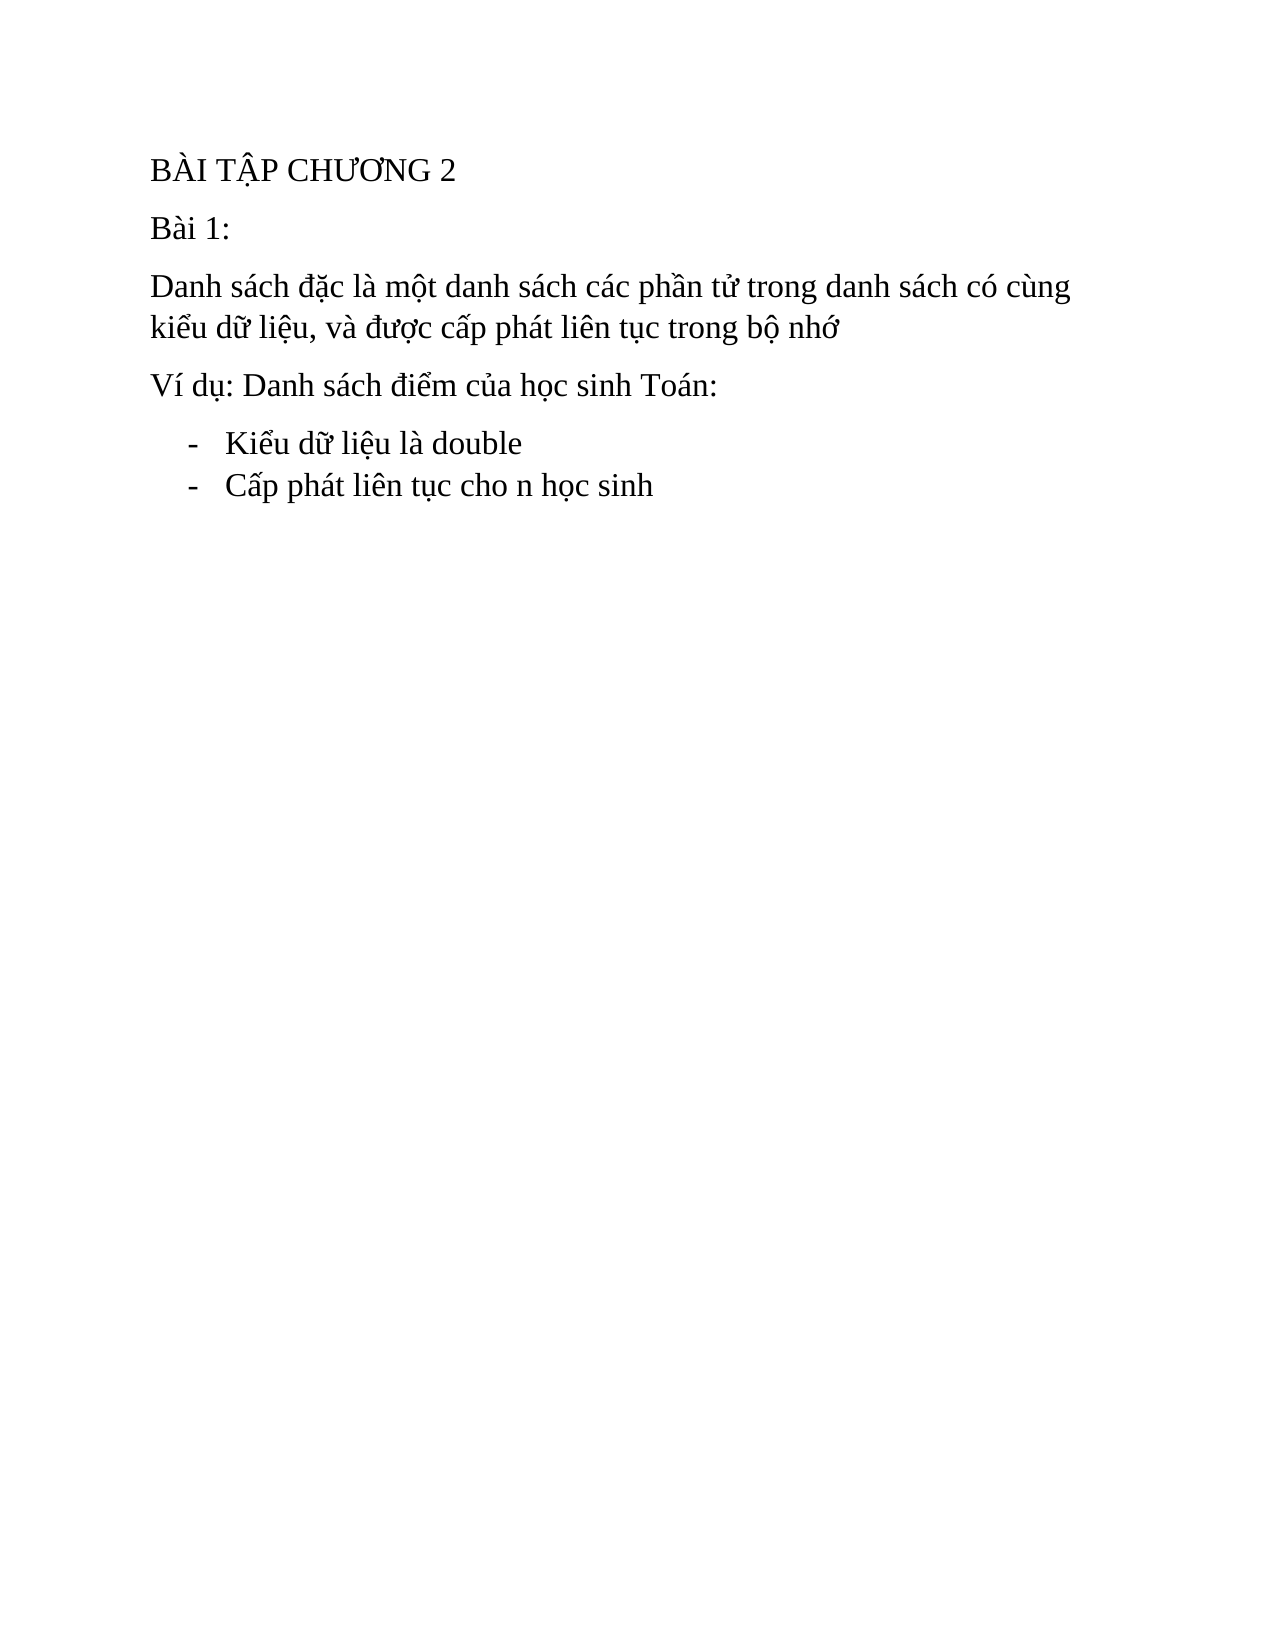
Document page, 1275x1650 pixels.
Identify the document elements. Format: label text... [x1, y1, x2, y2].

text Ví dụ: Danh sách điểm của học sinh Toán: [150, 365, 1125, 404]
list Kiểu dữ liệu là double [187, 423, 1125, 462]
text BÀI TẬP CHƯƠNG 2 [150, 150, 1125, 188]
list Cấp phát liên tục cho n học sinh [187, 465, 1125, 503]
text Danh sách đặc là một danh sách các phần tử trong danh sách có cùng kiểu dữ liệu, và được cấp phát liên tục trong bộ nhớ [150, 266, 1125, 346]
text Bài 1: [150, 208, 1125, 246]
